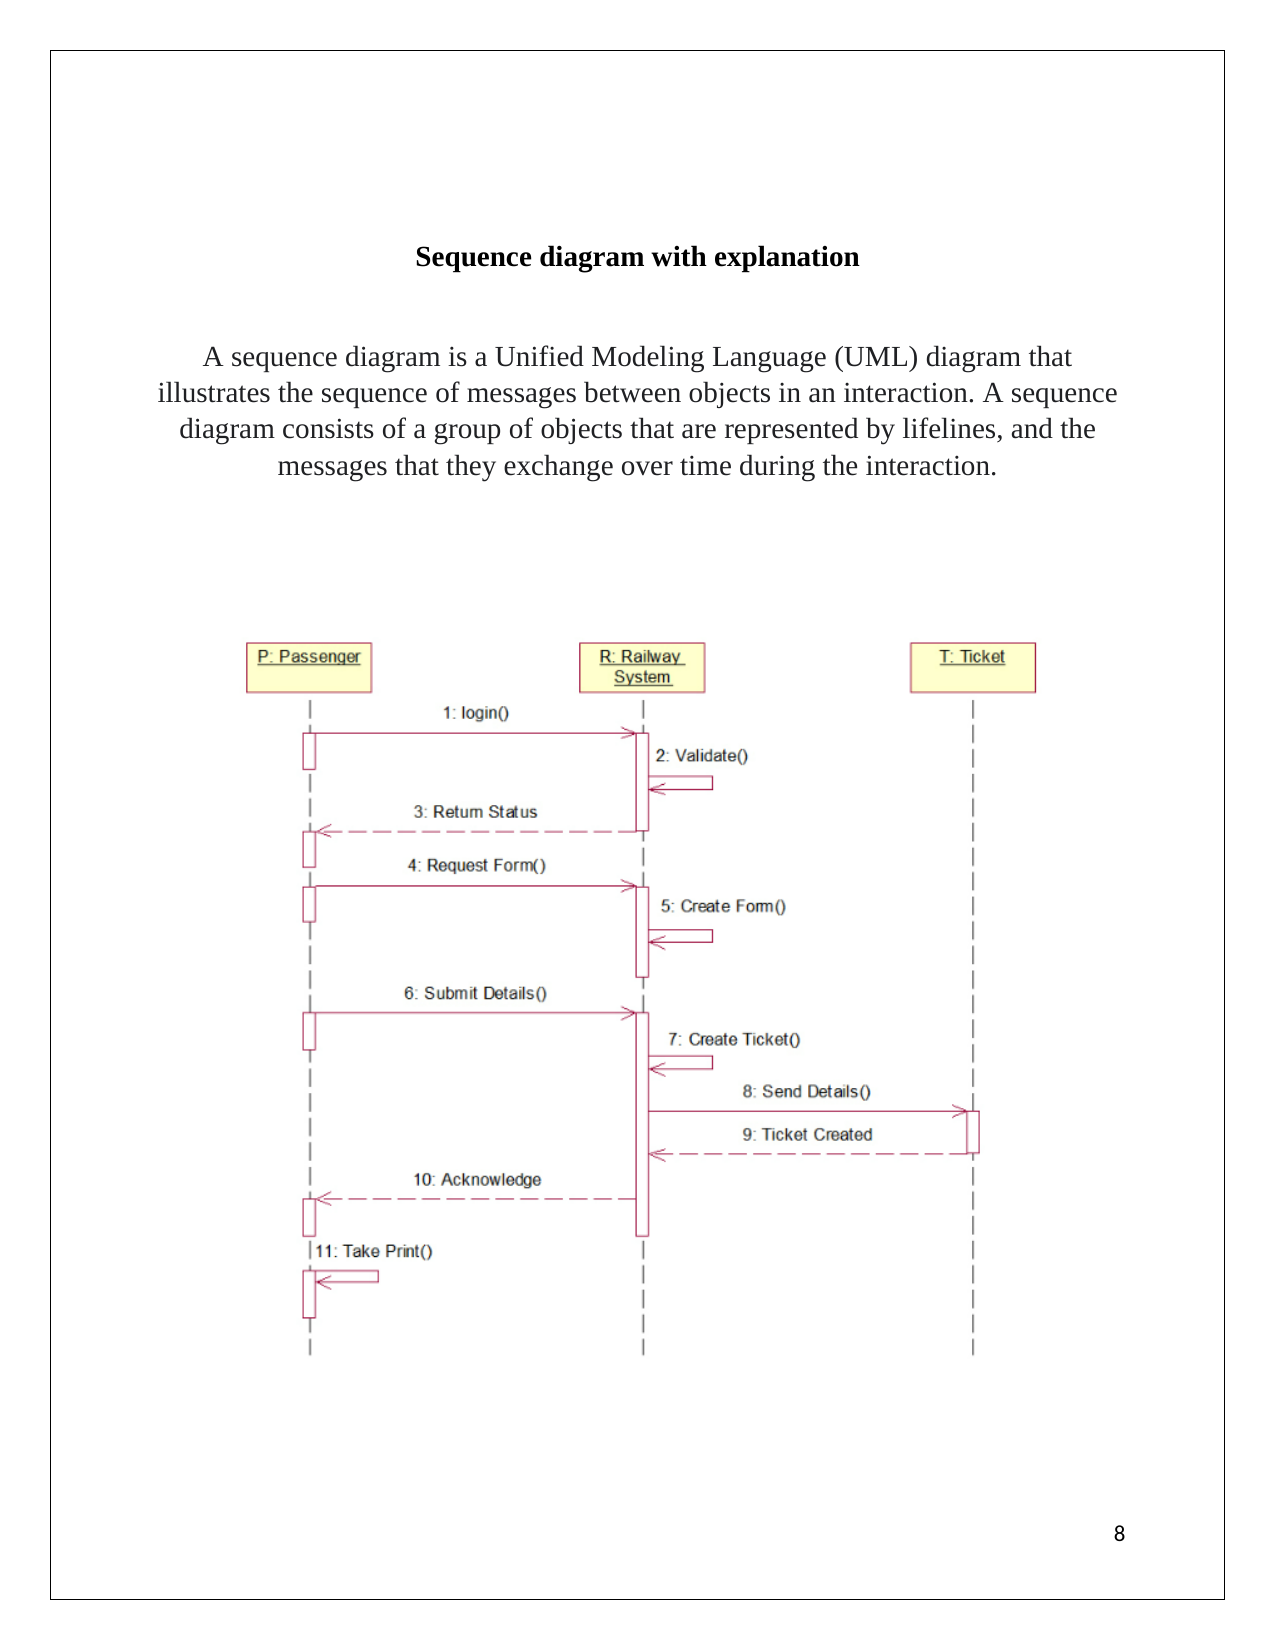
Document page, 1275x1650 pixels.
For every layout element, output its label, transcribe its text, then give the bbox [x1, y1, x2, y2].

picture [210, 610, 1065, 1405]
text A sequence diagram is a Unified Modeling Language (UML) diagram that illustrates the sequence of messages between objects in an interaction. A sequence diagram consists of a group of objects that are represented by lifelines, and the messages that they exchange over time during the interaction. [150, 339, 1125, 481]
text Sequence diagram with explanation [150, 239, 1125, 272]
